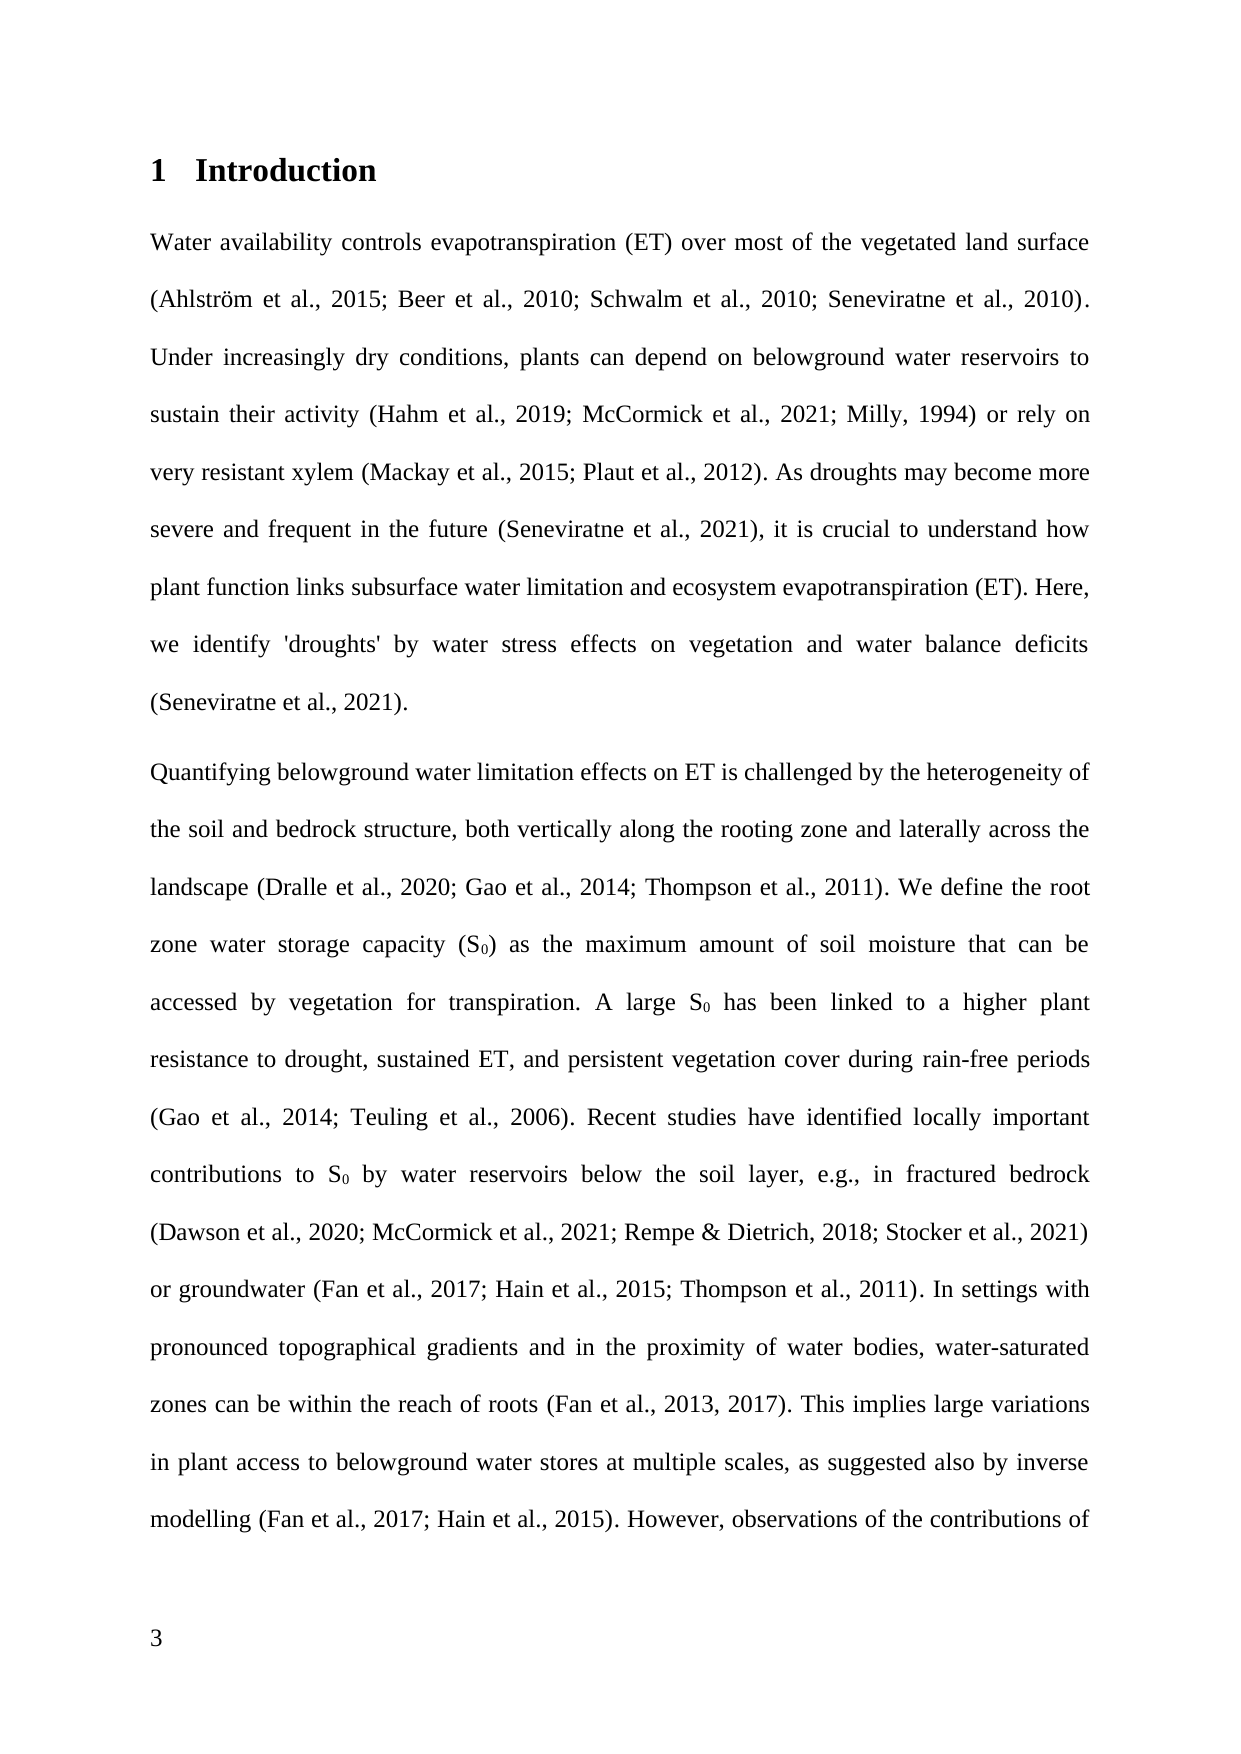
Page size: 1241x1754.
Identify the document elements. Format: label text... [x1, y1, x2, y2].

subtitle Introduction [150, 150, 1090, 188]
text Water availability controls evapotranspiration (ET) over most of the vegetated land surface . Under increasingly dry conditions, plants can depend on belowground water reservoirs to sustain their activity or rely on very resistant xylem . As droughts may become more severe and frequent in the future , it is crucial to understand how plant function links subsurface water limitation and ecosystem evapotranspiration (ET). Here, we identify 'droughts' by water stress effects on vegetation and water balance deficits . [150, 227, 1090, 715]
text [150, 757, 1090, 1533]
